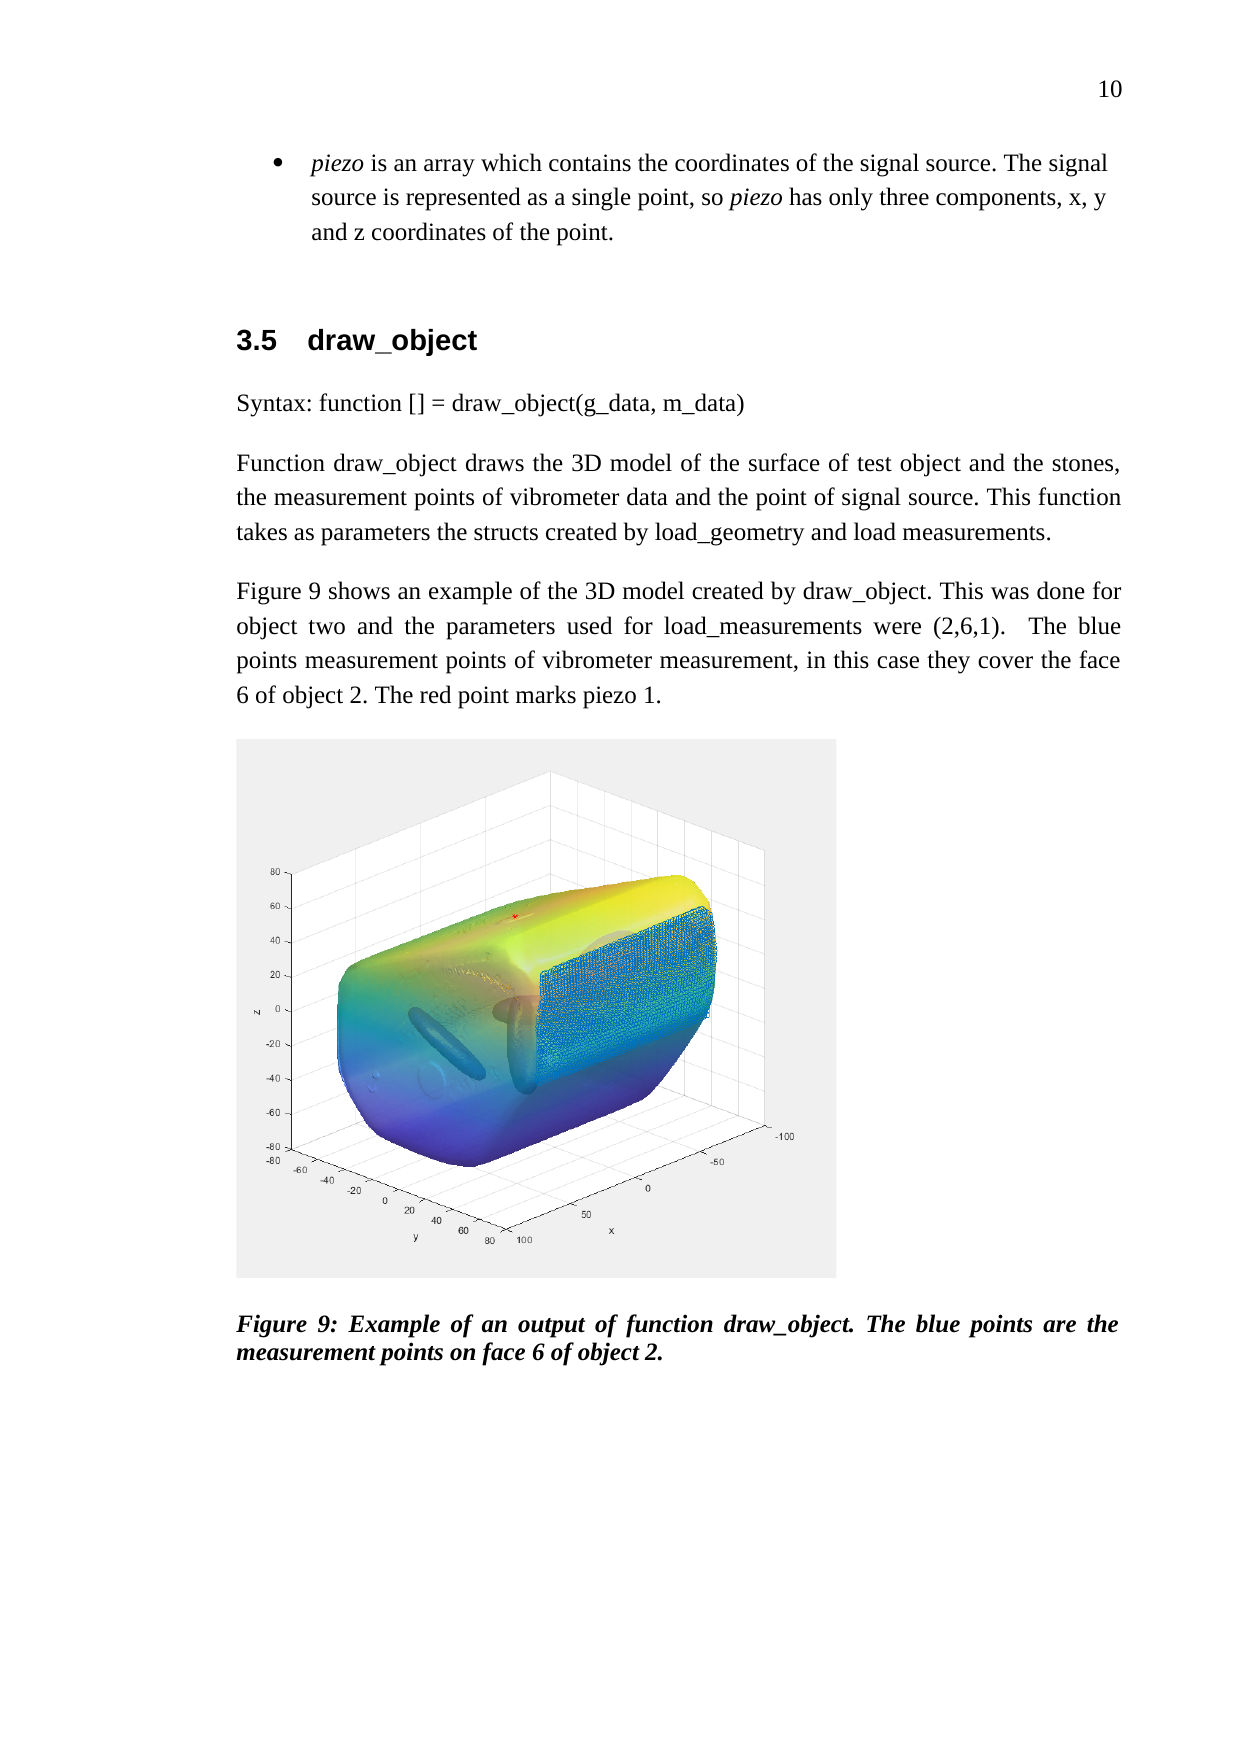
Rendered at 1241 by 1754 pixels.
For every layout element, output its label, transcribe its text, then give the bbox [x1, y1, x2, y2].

text Syntax: function [] = draw_object(g_data, m_data) [236, 388, 1122, 417]
text Figure 9: Example of an output of function draw_object. The blue points are the measurement points on face 6 of object 2. [236, 1309, 1122, 1366]
picture [236, 739, 837, 1278]
list piezo is an array which contains the coordinates of the signal source. The signal source is represented as a single point, so piezo has only three components, x, y and z coordinates of the point. [274, 148, 1122, 245]
text Function draw_object draws the 3D model of the surface of test object and the stones, the measurement points of vibrometer data and the point of signal source. This function takes as parameters the structs created by load_geometry and load measurements. [236, 448, 1122, 546]
subtitle draw_object [236, 323, 1122, 357]
text Figure 9 shows an example of the 3D model created by draw_object. This was done for object two and the parameters used for load_measurements were (2,6,1). The blue points measurement points of vibrometer measurement, in this case they cover the face 6 of object 2. The red point marks piezo 1. [236, 576, 1122, 708]
